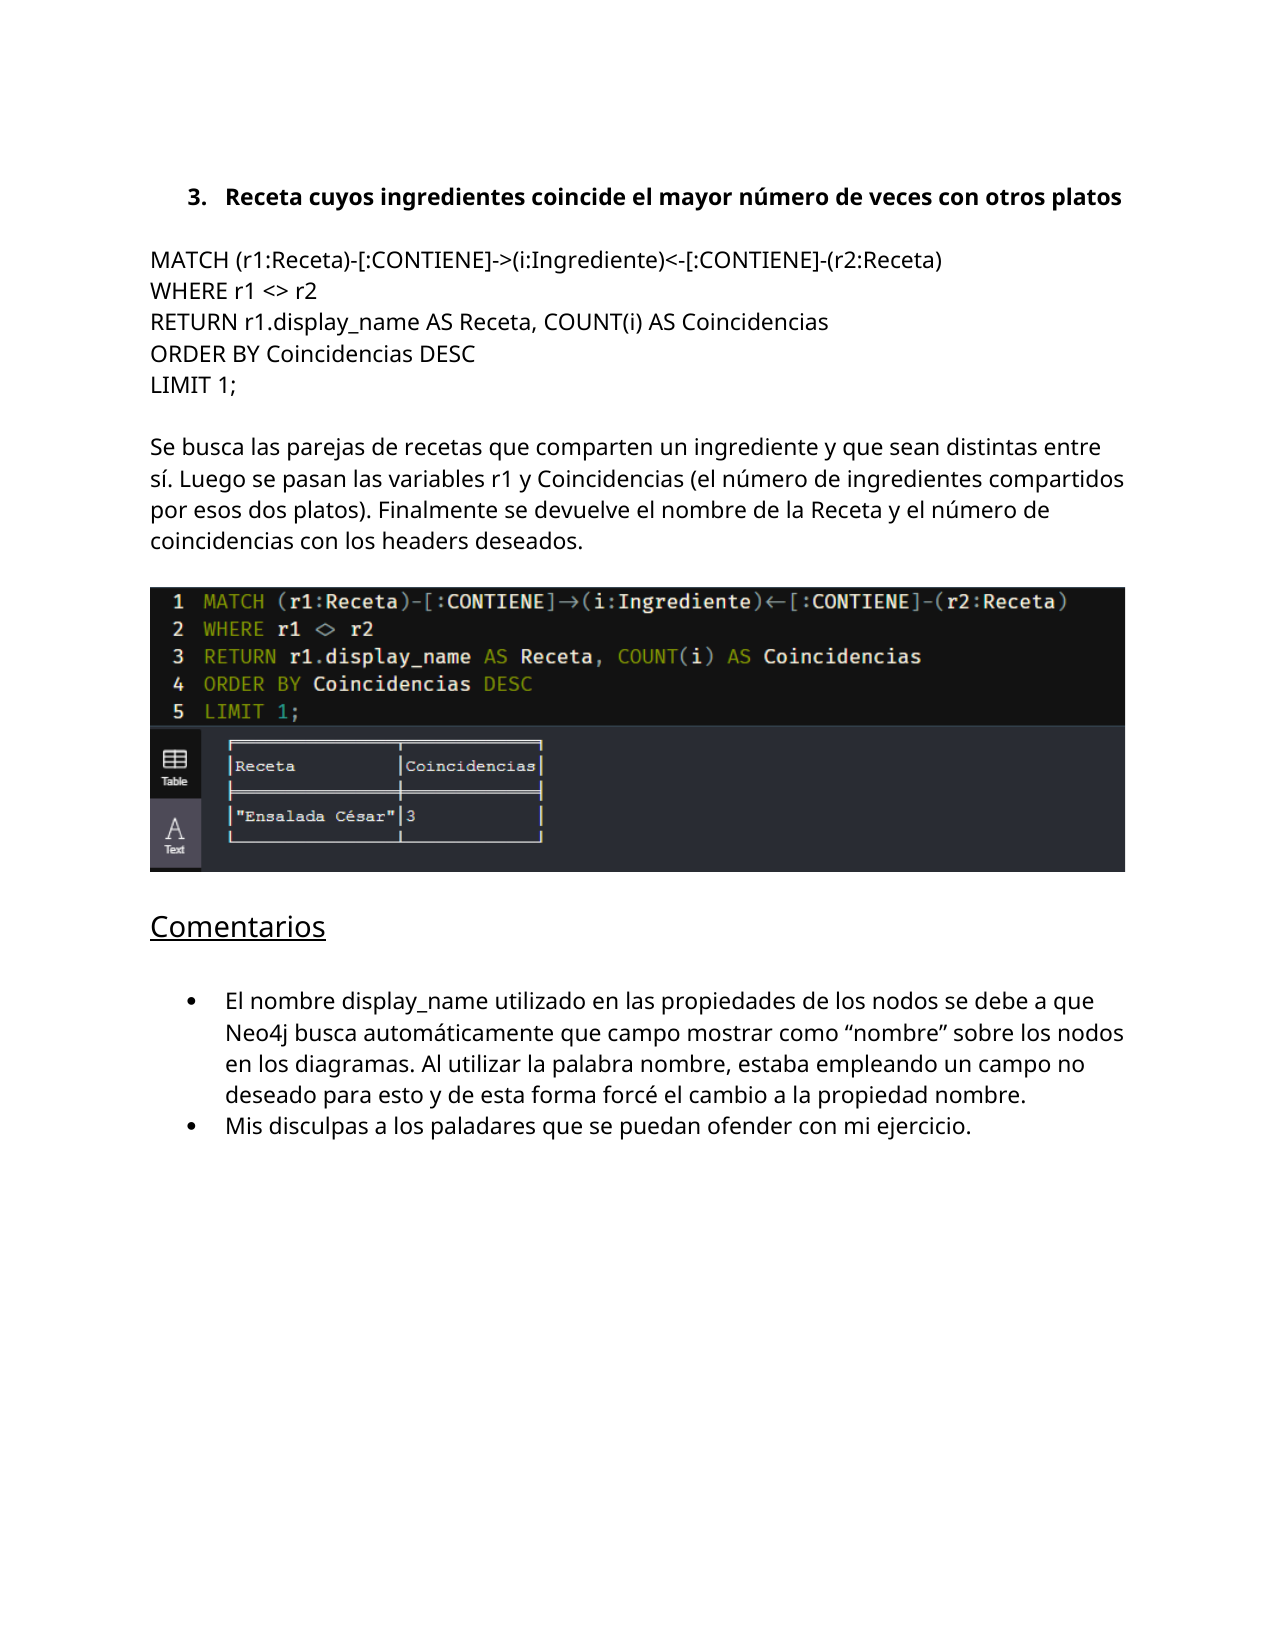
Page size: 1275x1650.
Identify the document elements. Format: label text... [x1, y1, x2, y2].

text WHERE r1 <> r2 [150, 275, 1125, 306]
list El nombre display_name utilizado en las propiedades de los nodos se debe a que Neo4j busca automáticamente que campo mostrar como “nombre” sobre los nodos en los diagramas. Al utilizar la palabra nombre, estaba empleando un campo no deseado para esto y de esta forma forcé el cambio a la propiedad nombre. [187, 985, 1125, 1110]
text Se busca las parejas de recetas que comparten un ingrediente y que sean distintas entre sí. Luego se pasan las variables r1 y Coincidencias (el número de ingredientes compartidos por esos dos platos). Finalmente se devuelve el nombre de la Receta y el número de coincidencias con los headers deseados. [150, 431, 1125, 556]
picture [150, 587, 1125, 872]
list Mis disculpas a los paladares que se puedan ofender con mi ejercicio. [187, 1110, 1125, 1142]
text Comentarios [150, 906, 1125, 946]
text ORDER BY Coincidencias DESC [150, 337, 1125, 369]
text LIMIT 1; [150, 369, 1125, 400]
text MATCH (r1:Receta)-[:CONTIENE]->(i:Ingrediente)<-[:CONTIENE]-(r2:Receta) [150, 244, 1125, 275]
list Receta cuyos ingredientes coincide el mayor número de veces con otros platos [187, 181, 1125, 212]
text RETURN r1.display_name AS Receta, COUNT(i) AS Coincidencias [150, 306, 1125, 337]
